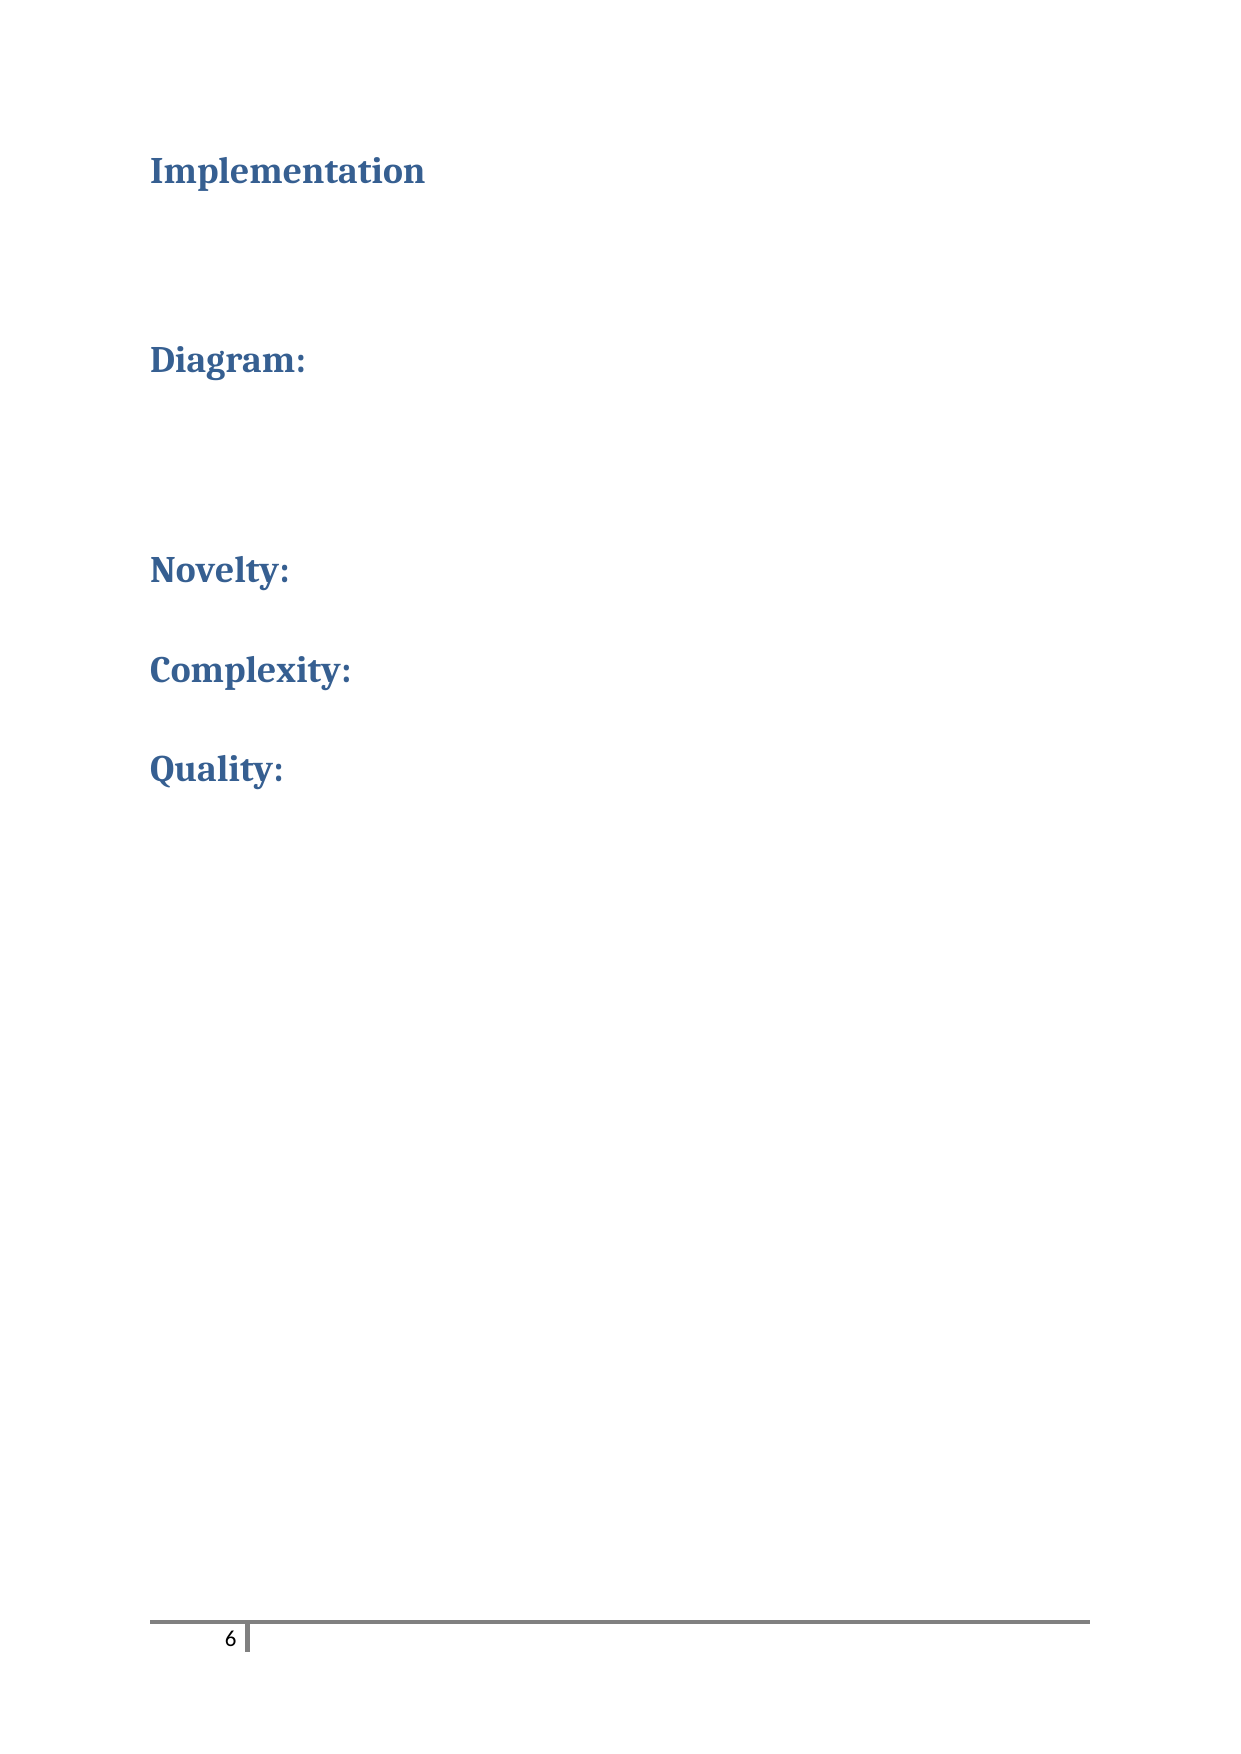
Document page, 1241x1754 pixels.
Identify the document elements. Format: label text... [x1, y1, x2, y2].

subtitle Novelty: [150, 549, 1090, 592]
subtitle Implementation [150, 150, 1090, 193]
subtitle Quality: [150, 748, 1090, 791]
subtitle Diagram: [150, 339, 1090, 382]
subtitle Complexity: [150, 648, 1090, 691]
